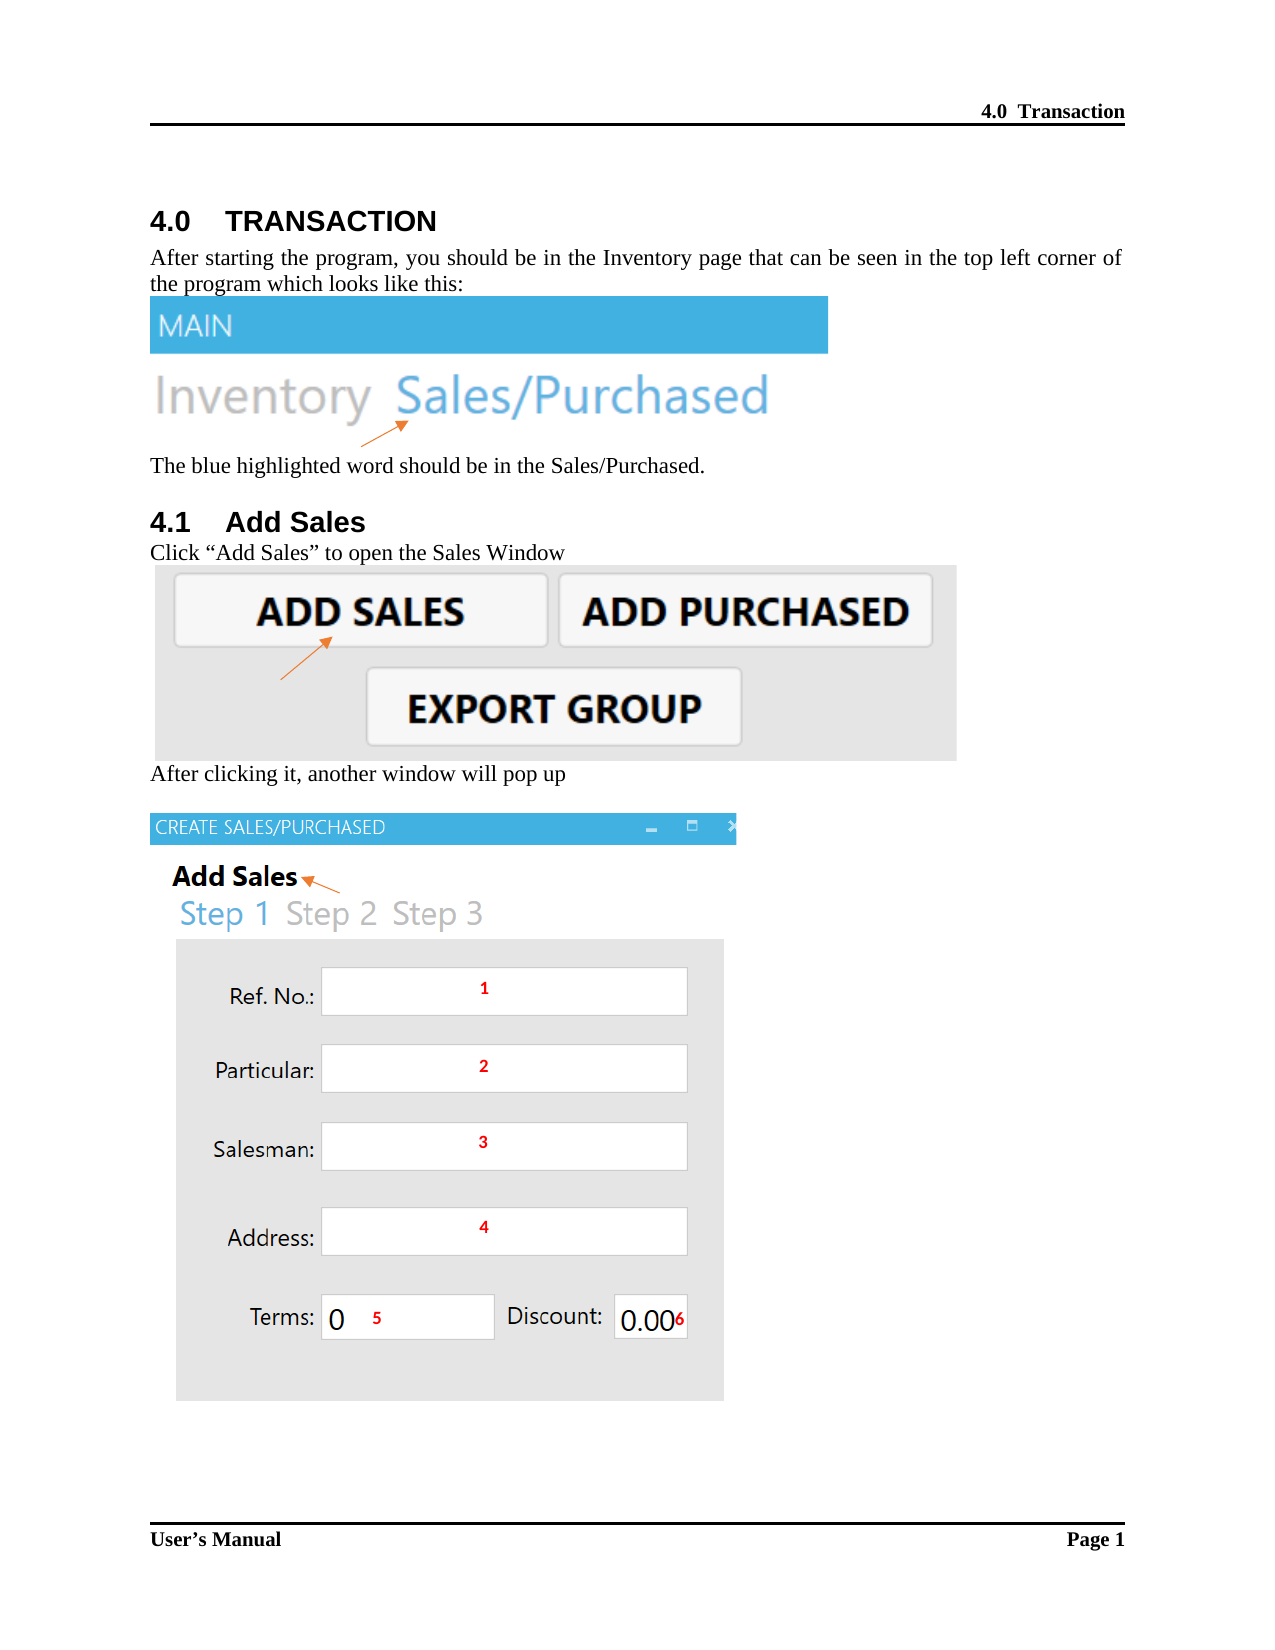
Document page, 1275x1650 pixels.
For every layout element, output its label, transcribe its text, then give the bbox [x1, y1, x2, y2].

text After clicking it, another window will pop up [150, 760, 1125, 787]
list Transaction [150, 204, 1125, 237]
picture [155, 565, 957, 761]
picture [150, 296, 829, 453]
picture [150, 813, 737, 1414]
text The blue highlighted word should be in the Sales/Purchased. [150, 452, 1125, 479]
text 4.1 Add Sales [150, 505, 1125, 539]
text Click “Add Sales” to open the Sales Window [150, 539, 1125, 565]
text After starting the program, you should be in the Inventory page that can be seen in the top left corner of the program which looks like this: [150, 243, 1125, 296]
